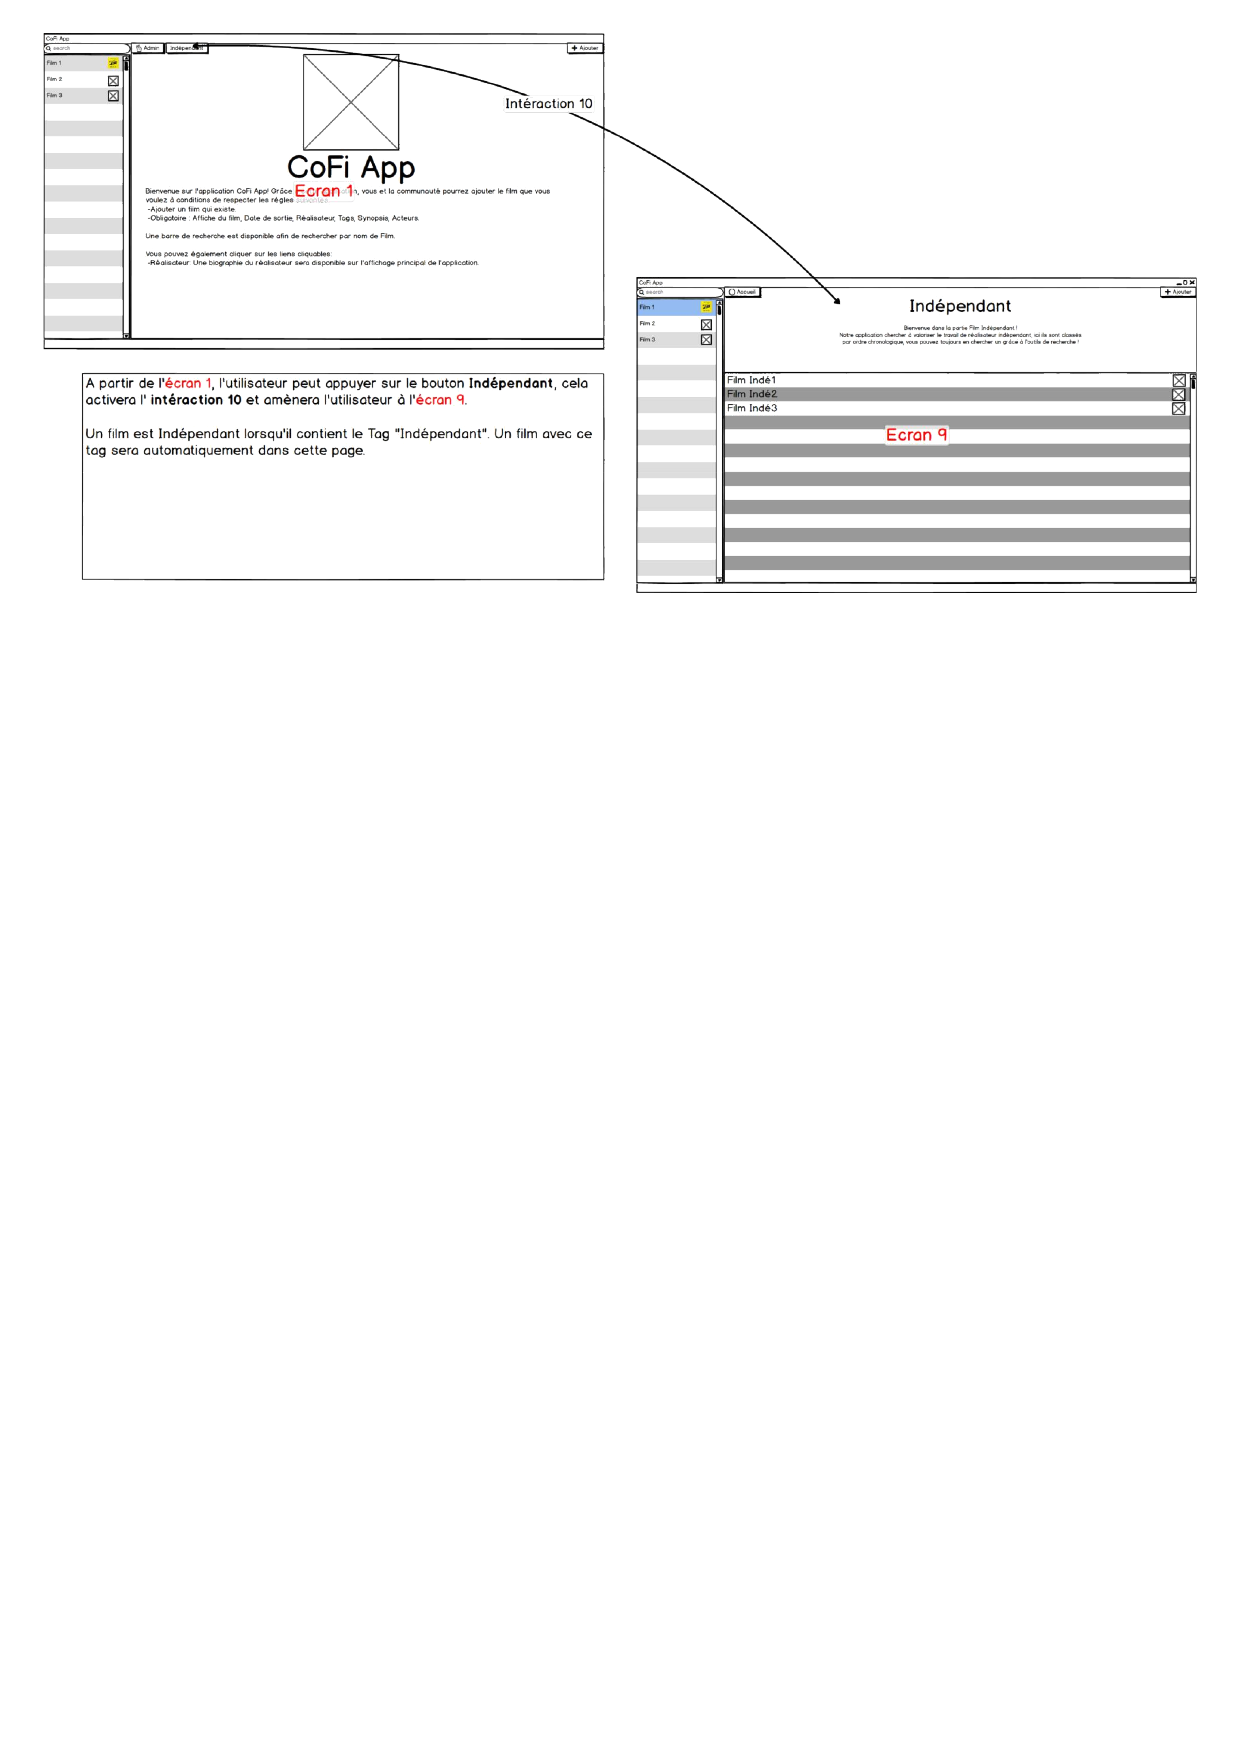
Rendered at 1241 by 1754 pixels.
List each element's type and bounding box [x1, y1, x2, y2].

picture [43, 33, 1197, 593]
